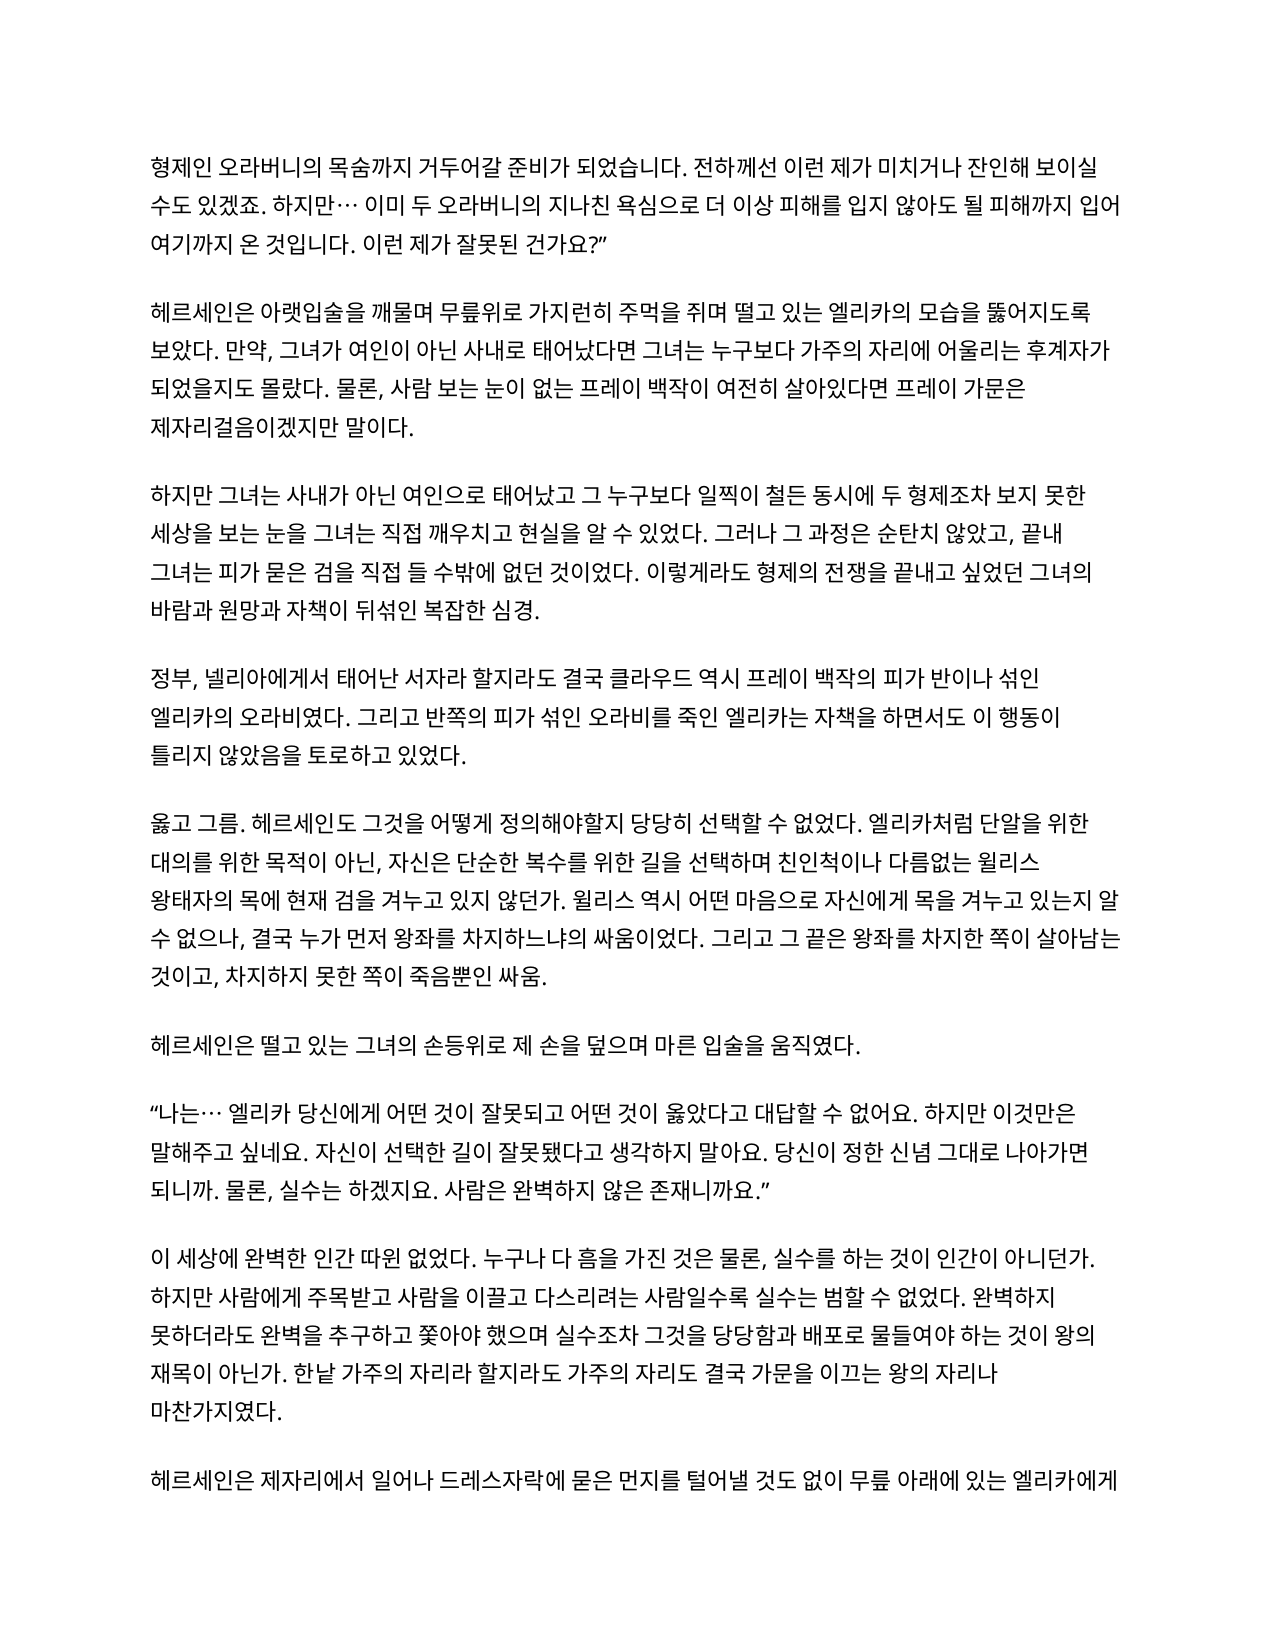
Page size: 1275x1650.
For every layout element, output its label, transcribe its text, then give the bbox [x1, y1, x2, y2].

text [150, 1463, 1125, 1496]
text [150, 150, 1125, 260]
text 옳고 그름. 헤르세인도 그것을 어떻게 정의해야할지 당당히 선택할 수 없었다. 엘리카처럼 단알을 위한 대의를 위한 목적이 아닌, 자신은 단순한 복수를 위한 길을 선택하며 친인척이나 다름없는 윌리스 왕태자의 목에 현재 검을 겨누고 있지 않던가. 윌리스 역시 어떤 마음으로 자신에게 목을 겨누고 있는지 알 수 없으나, 결국 누가 먼저 왕좌를 차지하느냐의 싸움이었다. 그리고 그 끝은 왕좌를 차지한 쪽이 살아남는 것이고, 차지하지 못한 쪽이 죽음뿐인 싸움. [150, 806, 1125, 992]
text 헤르세인은 떨고 있는 그녀의 손등위로 제 손을 덮으며 마른 입술을 움직였다. [150, 1028, 1125, 1061]
text 이 세상에 완벽한 인간 따윈 없었다. 누구나 다 흠을 가진 것은 물론, 실수를 하는 것이 인간이 아니던가. 하지만 사람에게 주목받고 사람을 이끌고 다스리려는 사람일수록 실수는 범할 수 없었다. 완벽하지 못하더라도 완벽을 추구하고 쫓아야 했으며 실수조차 그것을 당당함과 배포로 물들여야 하는 것이 왕의 재목이 아닌가. 한낱 가주의 자리라 할지라도 가주의 자리도 결국 가문을 이끄는 왕의 자리나 마찬가지였다. [150, 1241, 1125, 1427]
text 헤르세인은 아랫입술을 깨물며 무릎위로 가지런히 주먹을 쥐며 떨고 있는 엘리카의 모습을 뚫어지도록 보았다. 만약, 그녀가 여인이 아닌 사내로 태어났다면 그녀는 누구보다 가주의 자리에 어울리는 후계자가 되었을지도 몰랐다. 물론, 사람 보는 눈이 없는 프레이 백작이 여전히 살아있다면 프레이 가문은 제자리걸음이겠지만 말이다. [150, 295, 1125, 443]
text 정부, 넬리아에게서 태어난 서자라 할지라도 결국 클라우드 역시 프레이 백작의 피가 반이나 섞인 엘리카의 오라비였다. 그리고 반쪽의 피가 섞인 오라비를 죽인 엘리카는 자책을 하면서도 이 행동이 틀리지 않았음을 토로하고 있었다. [150, 661, 1125, 771]
text 하지만 그녀는 사내가 아닌 여인으로 태어났고 그 누구보다 일찍이 철든 동시에 두 형제조차 보지 못한 세상을 보는 눈을 그녀는 직접 깨우치고 현실을 알 수 있었다. 그러나 그 과정은 순탄치 않았고, 끝내 그녀는 피가 묻은 검을 직접 들 수밖에 없던 것이었다. 이렇게라도 형제의 전쟁을 끝내고 싶었던 그녀의 바람과 원망과 자책이 뒤섞인 복잡한 심경. [150, 478, 1125, 626]
text “나는… 엘리카 당신에게 어떤 것이 잘못되고 어떤 것이 옳았다고 대답할 수 없어요. 하지만 이것만은 말해주고 싶네요. 자신이 선택한 길이 잘못됐다고 생각하지 말아요. 당신이 정한 신념 그대로 나아가면 되니까. 물론, 실수는 하겠지요. 사람은 완벽하지 않은 존재니까요.” [150, 1096, 1125, 1206]
